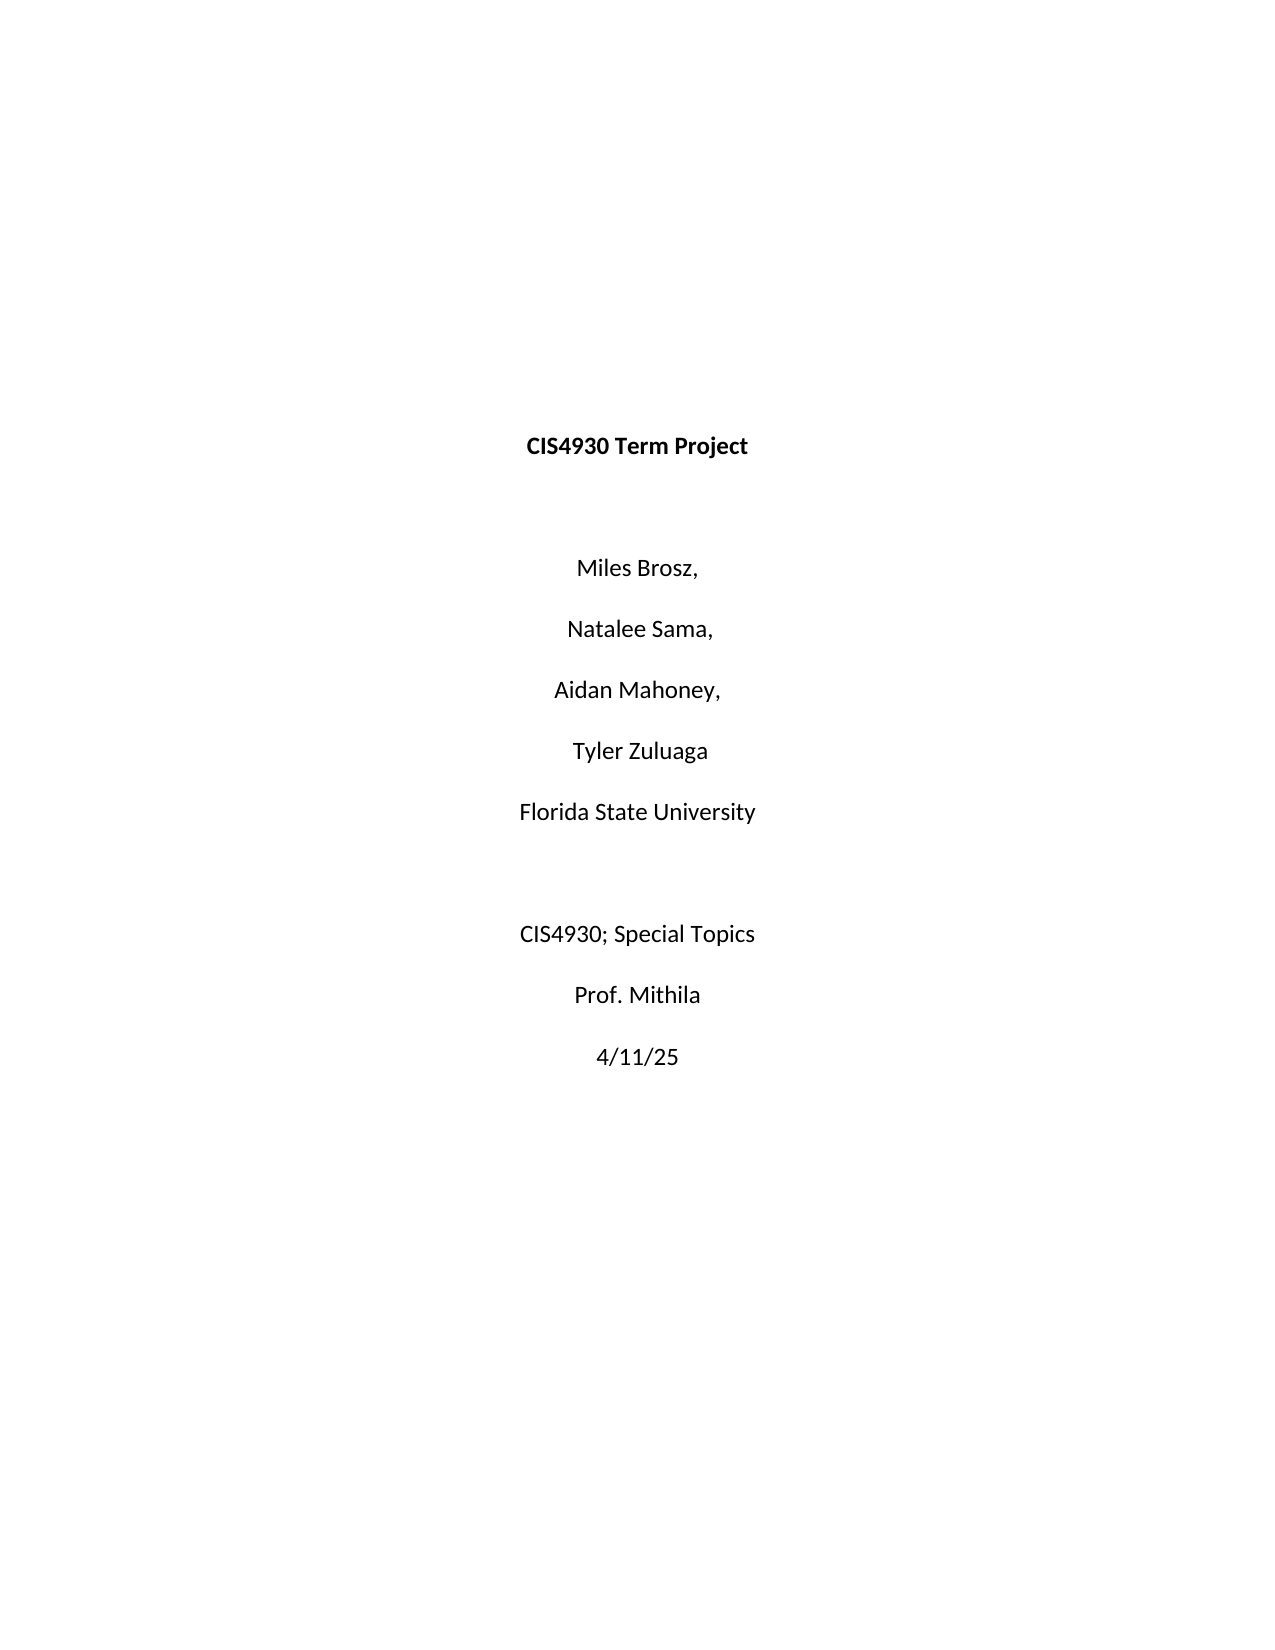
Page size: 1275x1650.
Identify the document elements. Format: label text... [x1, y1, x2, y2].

subtitle Prof. Mithila [150, 979, 1125, 1010]
subtitle 4/11/25 [150, 1041, 1125, 1071]
subtitle CIS4930; Special Topics [150, 918, 1125, 949]
subtitle Tyler Zuluaga [150, 735, 1125, 766]
subtitle Florida State University [150, 796, 1125, 827]
title CIS4930 Term Project [150, 430, 1125, 461]
subtitle Natalee Sama, [150, 613, 1125, 644]
subtitle Aidan Mahoney, [150, 674, 1125, 705]
subtitle Miles Brosz, [150, 552, 1125, 583]
